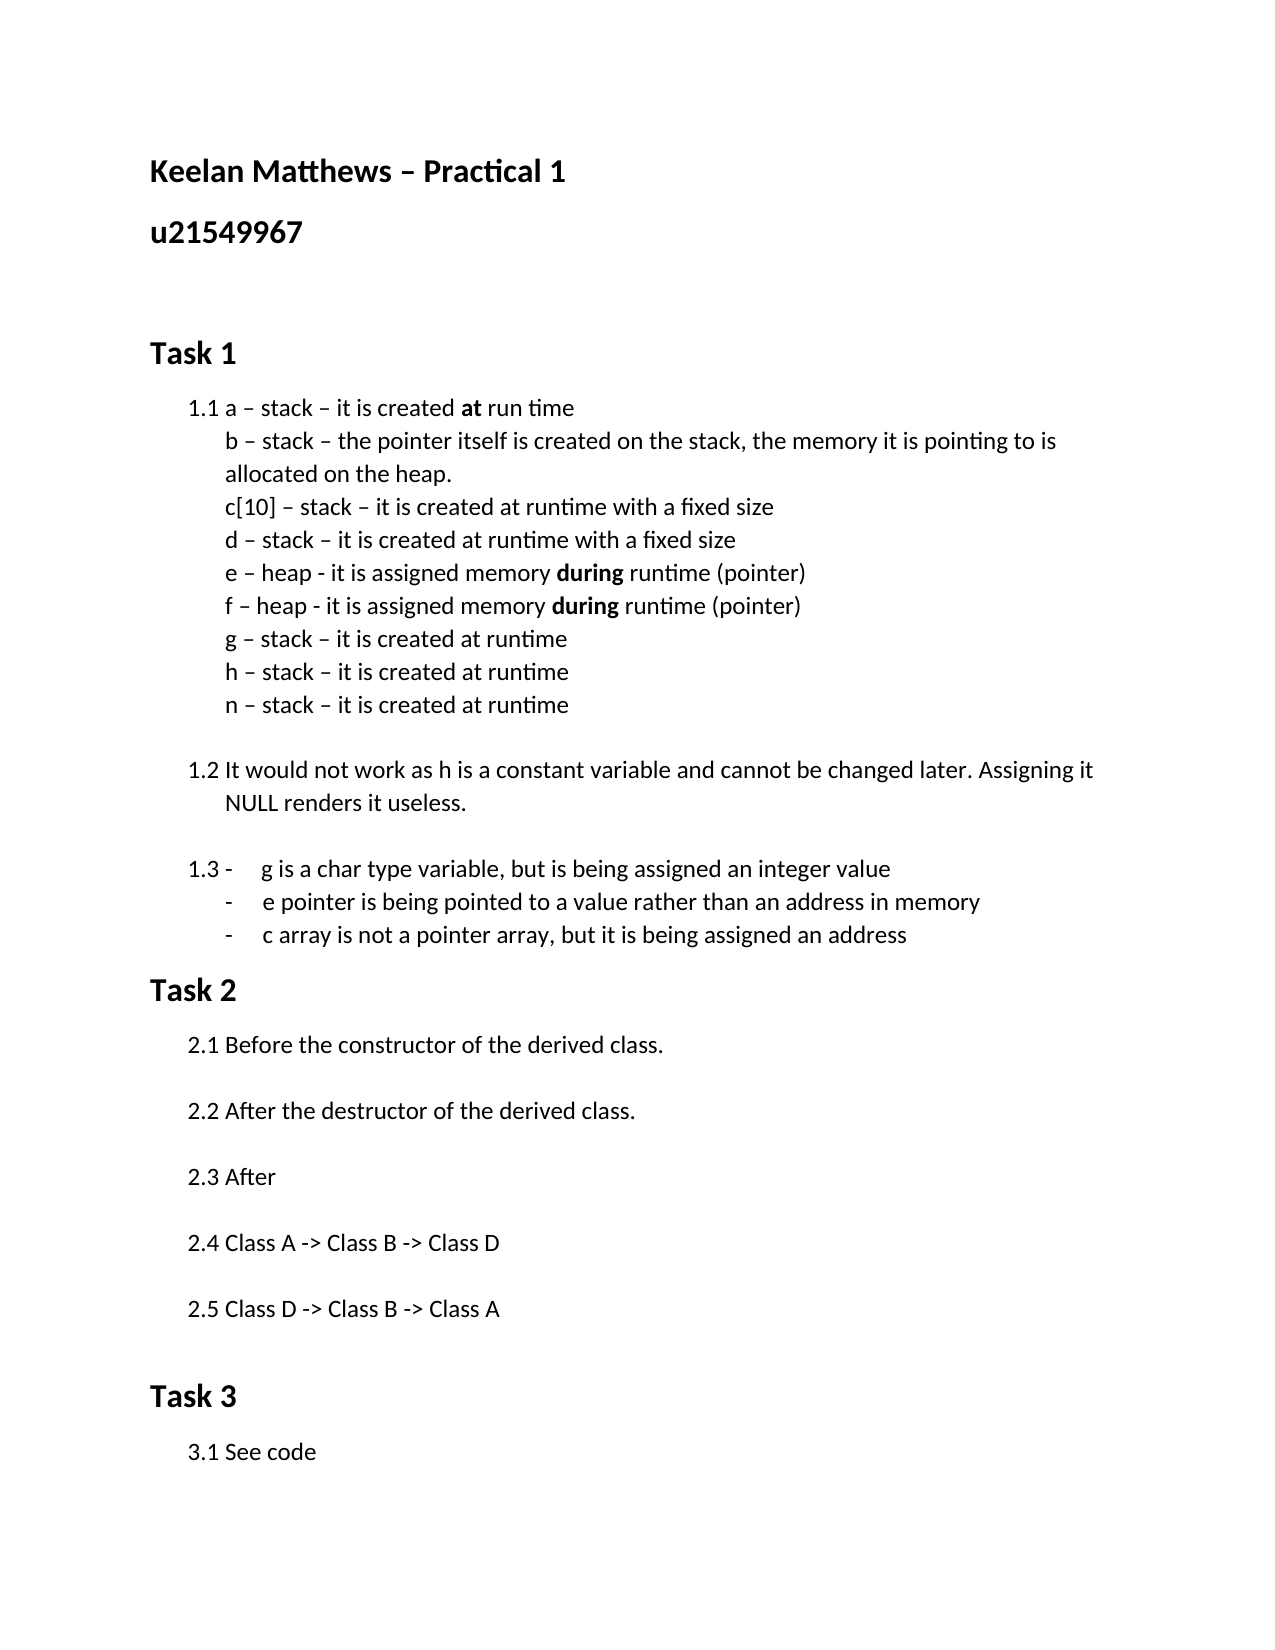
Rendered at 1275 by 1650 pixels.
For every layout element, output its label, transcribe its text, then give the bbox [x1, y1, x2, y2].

list d – stack – it is created at runtime with a fixed size [225, 524, 1125, 555]
list After the destructor of the derived class. [187, 1095, 1125, 1126]
list g – stack – it is created at runtime [225, 623, 1125, 653]
list After [187, 1161, 1125, 1192]
text Task 3 [150, 1375, 1125, 1416]
list e pointer is being pointed to a value rather than an address in memory [225, 886, 1125, 917]
text Task 1 [150, 332, 1125, 373]
list h – stack – it is created at runtime [225, 656, 1125, 686]
list It would not work as h is a constant variable and cannot be changed later. Assigning it NULL renders it useless. [187, 754, 1125, 818]
list Class A -> Class B -> Class D [187, 1227, 1125, 1257]
list e – heap - it is assigned memory during runtime (pointer) [225, 557, 1125, 588]
list Class D -> Class B -> Class A [187, 1293, 1125, 1323]
list c[10] – stack – it is created at runtime with a fixed size [225, 491, 1125, 522]
text Keelan Matthews – Practical 1 [150, 150, 1125, 191]
list c array is not a pointer array, but it is being assigned an address [225, 919, 1125, 950]
list a – stack – it is created at run time [187, 392, 1125, 423]
list Before the constructor of the derived class. [187, 1029, 1125, 1060]
list n – stack – it is created at runtime [225, 689, 1125, 719]
list f – heap - it is assigned memory during runtime (pointer) [225, 590, 1125, 621]
list b – stack – the pointer itself is created on the stack, the memory it is pointing to is allocated on the heap. [225, 425, 1125, 489]
text u21549967 [150, 211, 1125, 251]
list See code [187, 1436, 1125, 1466]
list - g is a char type variable, but is being assigned an integer value [187, 853, 1125, 884]
text Task 2 [150, 969, 1125, 1009]
